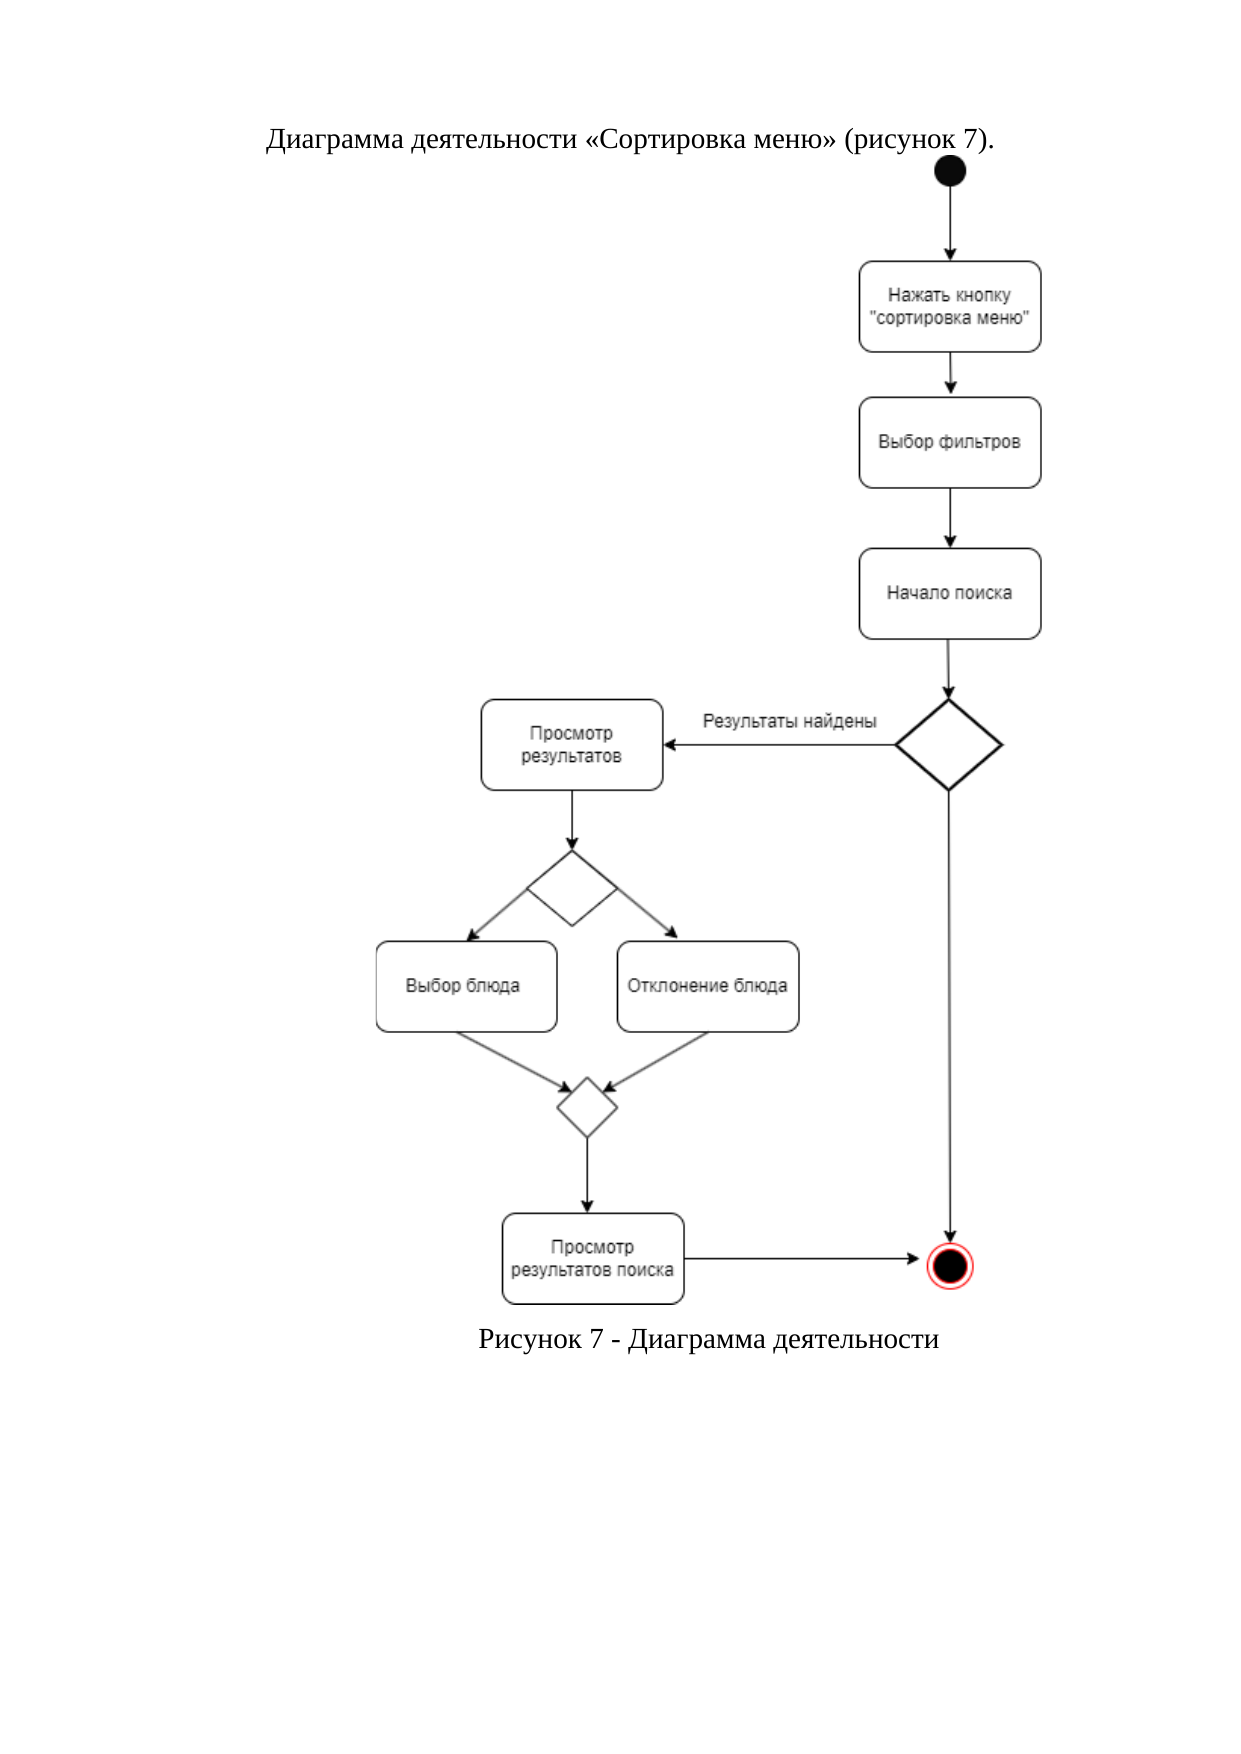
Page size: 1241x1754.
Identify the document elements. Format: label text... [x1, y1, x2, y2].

text Диаграмма деятельности «Сортировка меню» (рисунок 7). [177, 118, 1152, 156]
text Рисунок 7 - Диаграмма деятельности [177, 1318, 1152, 1356]
picture [375, 155, 1042, 1305]
